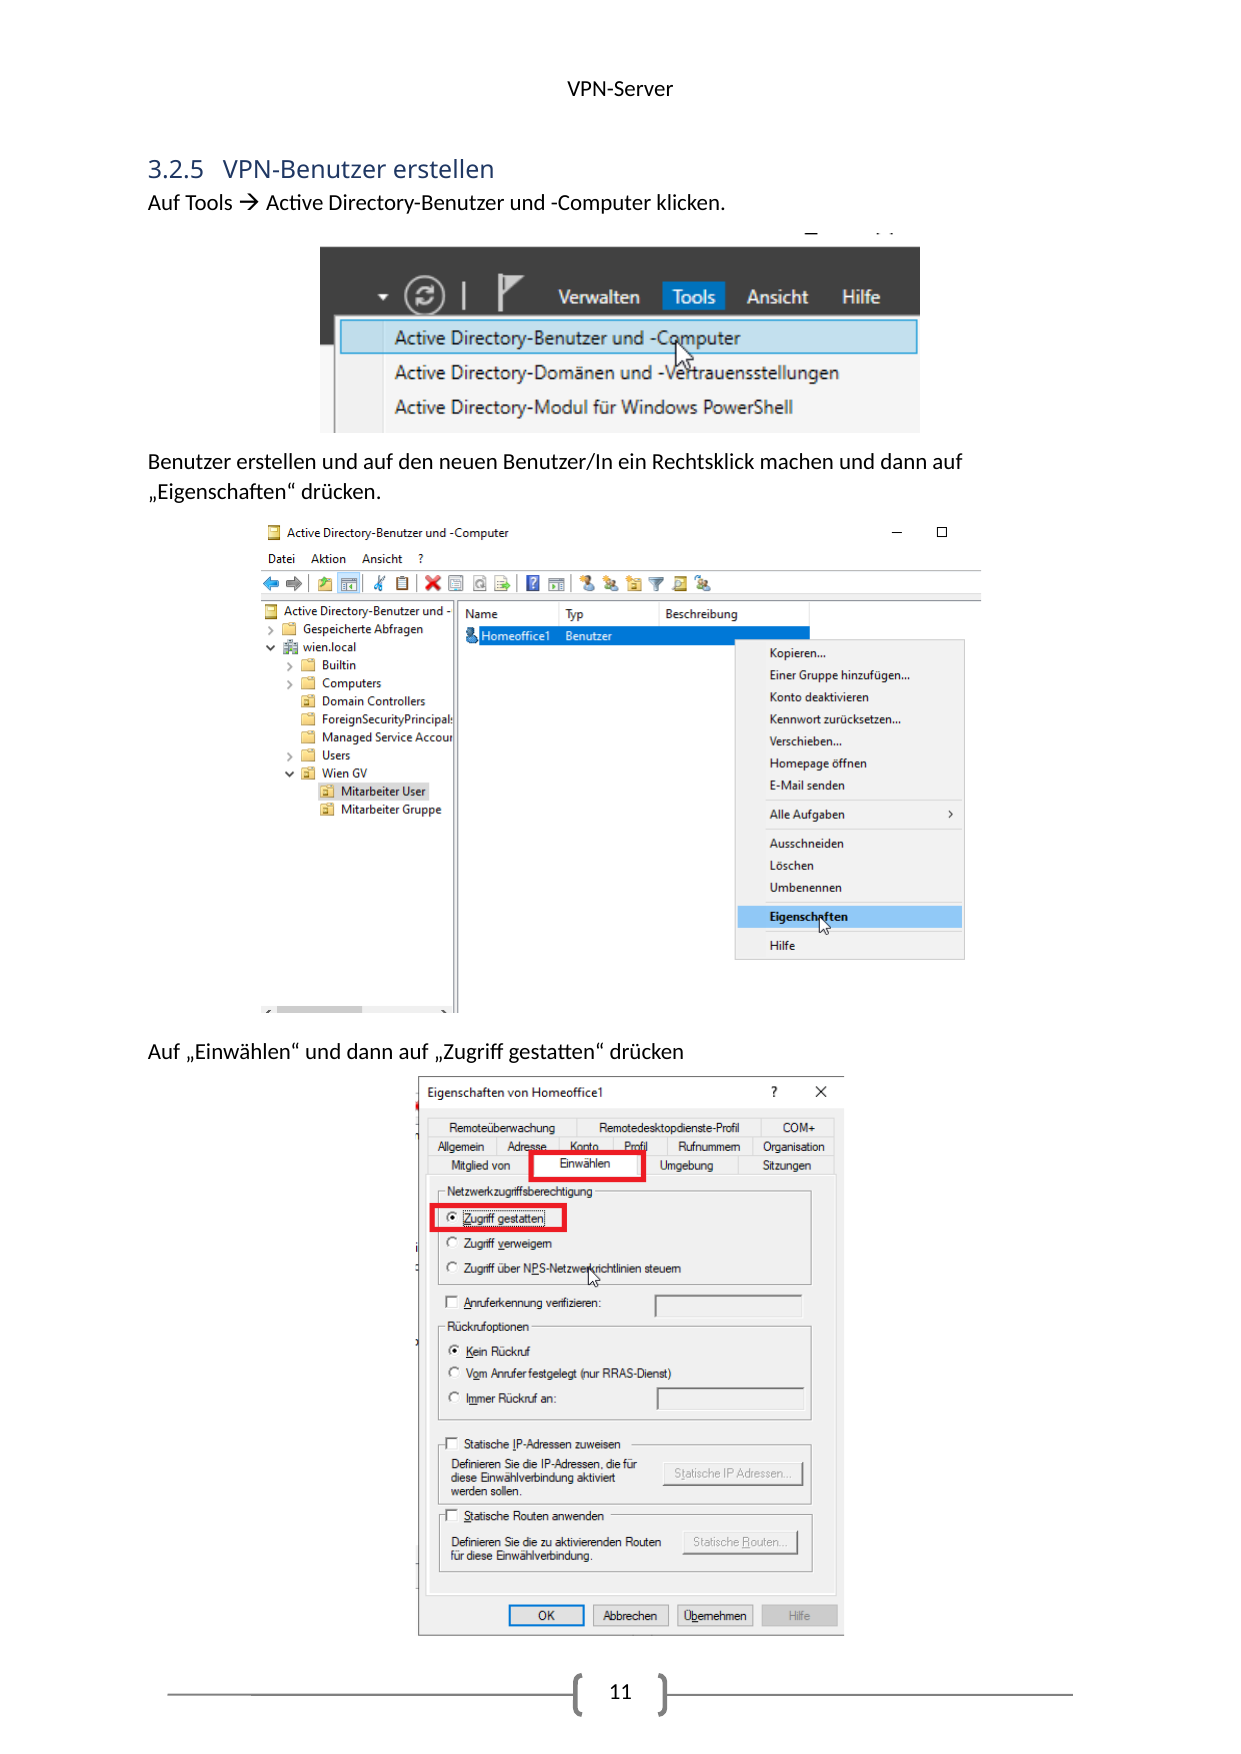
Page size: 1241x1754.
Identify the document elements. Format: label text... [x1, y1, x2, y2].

text Auf Tools Active Directory-Benutzer und -Computer klicken. [148, 188, 1093, 217]
picture [415, 1076, 845, 1642]
subtitle VPN-Benutzer erstellen [148, 152, 1093, 186]
picture [320, 233, 920, 433]
picture [261, 522, 982, 1013]
